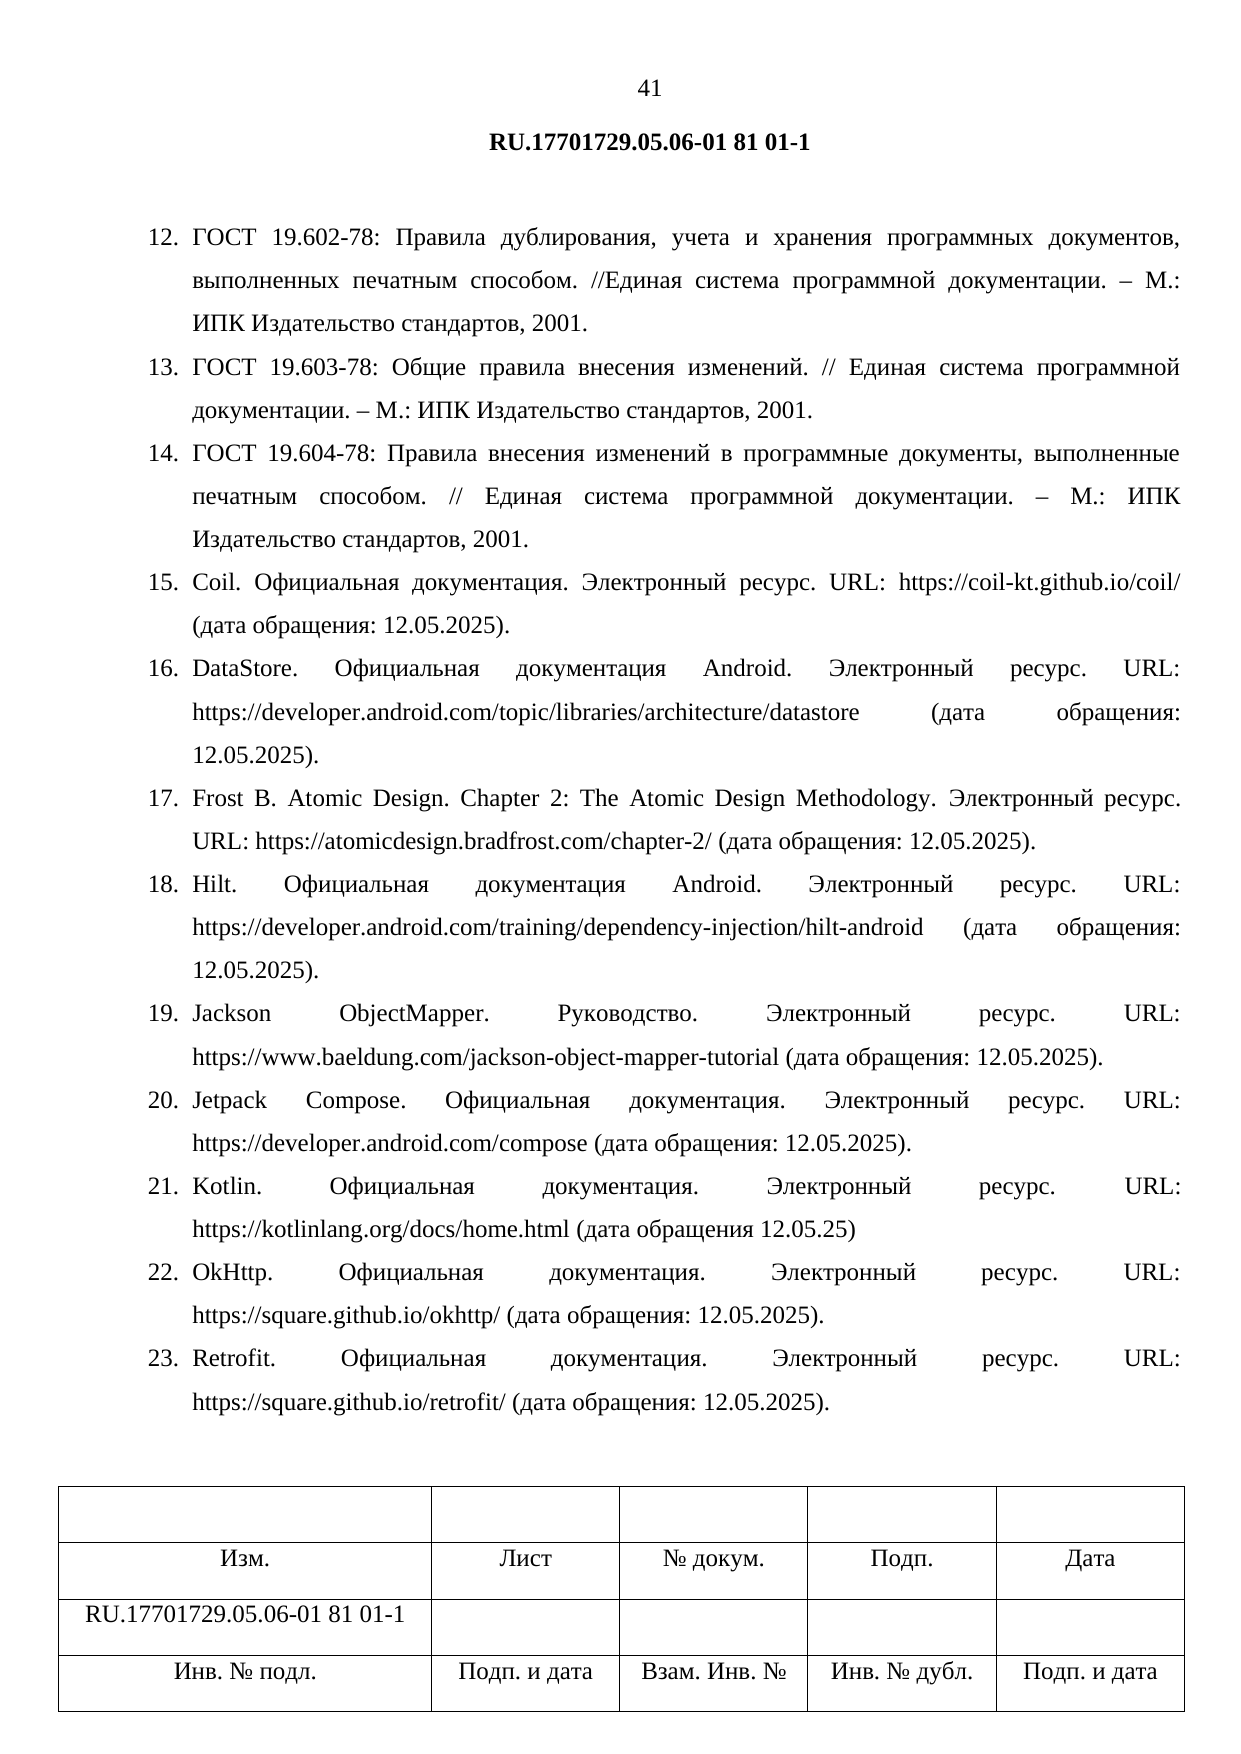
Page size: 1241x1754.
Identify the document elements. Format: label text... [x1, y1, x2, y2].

list Retrofit. Официальная документация. Электронный ресурс. URL: https://square.github.io/retrofit/ (дата обращения: 12.05.2025). [148, 1343, 1181, 1415]
list ГОСТ 19.602-78: Правила дублирования, учета и хранения программных документов, выполненных печатным способом. //Единая система программной документации. – М.: ИПК Издательство стандартов, 2001. [148, 222, 1181, 337]
list Kotlin. Официальная документация. Электронный ресурс. URL: https://kotlinlang.org/docs/home.html (дата обращения 12.05.25) [148, 1171, 1181, 1243]
list Jetpack Compose. Официальная документация. Электронный ресурс. URL: https://developer.android.com/compose (дата обращения: 12.05.2025). [148, 1085, 1181, 1157]
list OkHttp. Официальная документация. Электронный ресурс. URL: https://square.github.io/okhttp/ (дата обращения: 12.05.2025). [148, 1257, 1181, 1329]
list ГОСТ 19.604-78: Правила внесения изменений в программные документы, выполненные печатным способом. // Единая система программной документации. – М.: ИПК Издательство стандартов, 2001. [148, 438, 1181, 553]
list Jackson ObjectMapper. Руководство. Электронный ресурс. URL: https://www.baeldung.com/jackson-object-mapper-tutorial (дата обращения: 12.05.2025). [148, 998, 1181, 1070]
list Frost B. Atomic Design. Chapter 2: The Atomic Design Methodology. Электронный ресурс. URL: https://atomicdesign.bradfrost.com/chapter-2/ (дата обращения: 12.05.2025). [148, 783, 1181, 855]
list Hilt. Официальная документация Android. Электронный ресурс. URL: https://developer.android.com/training/dependency-injection/hilt-android (дата обращения: 12.05.2025). [148, 869, 1181, 984]
list ГОСТ 19.603-78: Общие правила внесения изменений. // Единая система программной документации. – М.: ИПК Издательство стандартов, 2001. [148, 352, 1181, 423]
list DataStore. Официальная документация Android. Электронный ресурс. URL: https://developer.android.com/topic/libraries/architecture/datastore (дата обращения: 12.05.2025). [148, 653, 1181, 768]
list Coil. Официальная документация. Электронный ресурс. URL: https://coil-kt.github.io/coil/ (дата обращения: 12.05.2025). [148, 567, 1181, 639]
